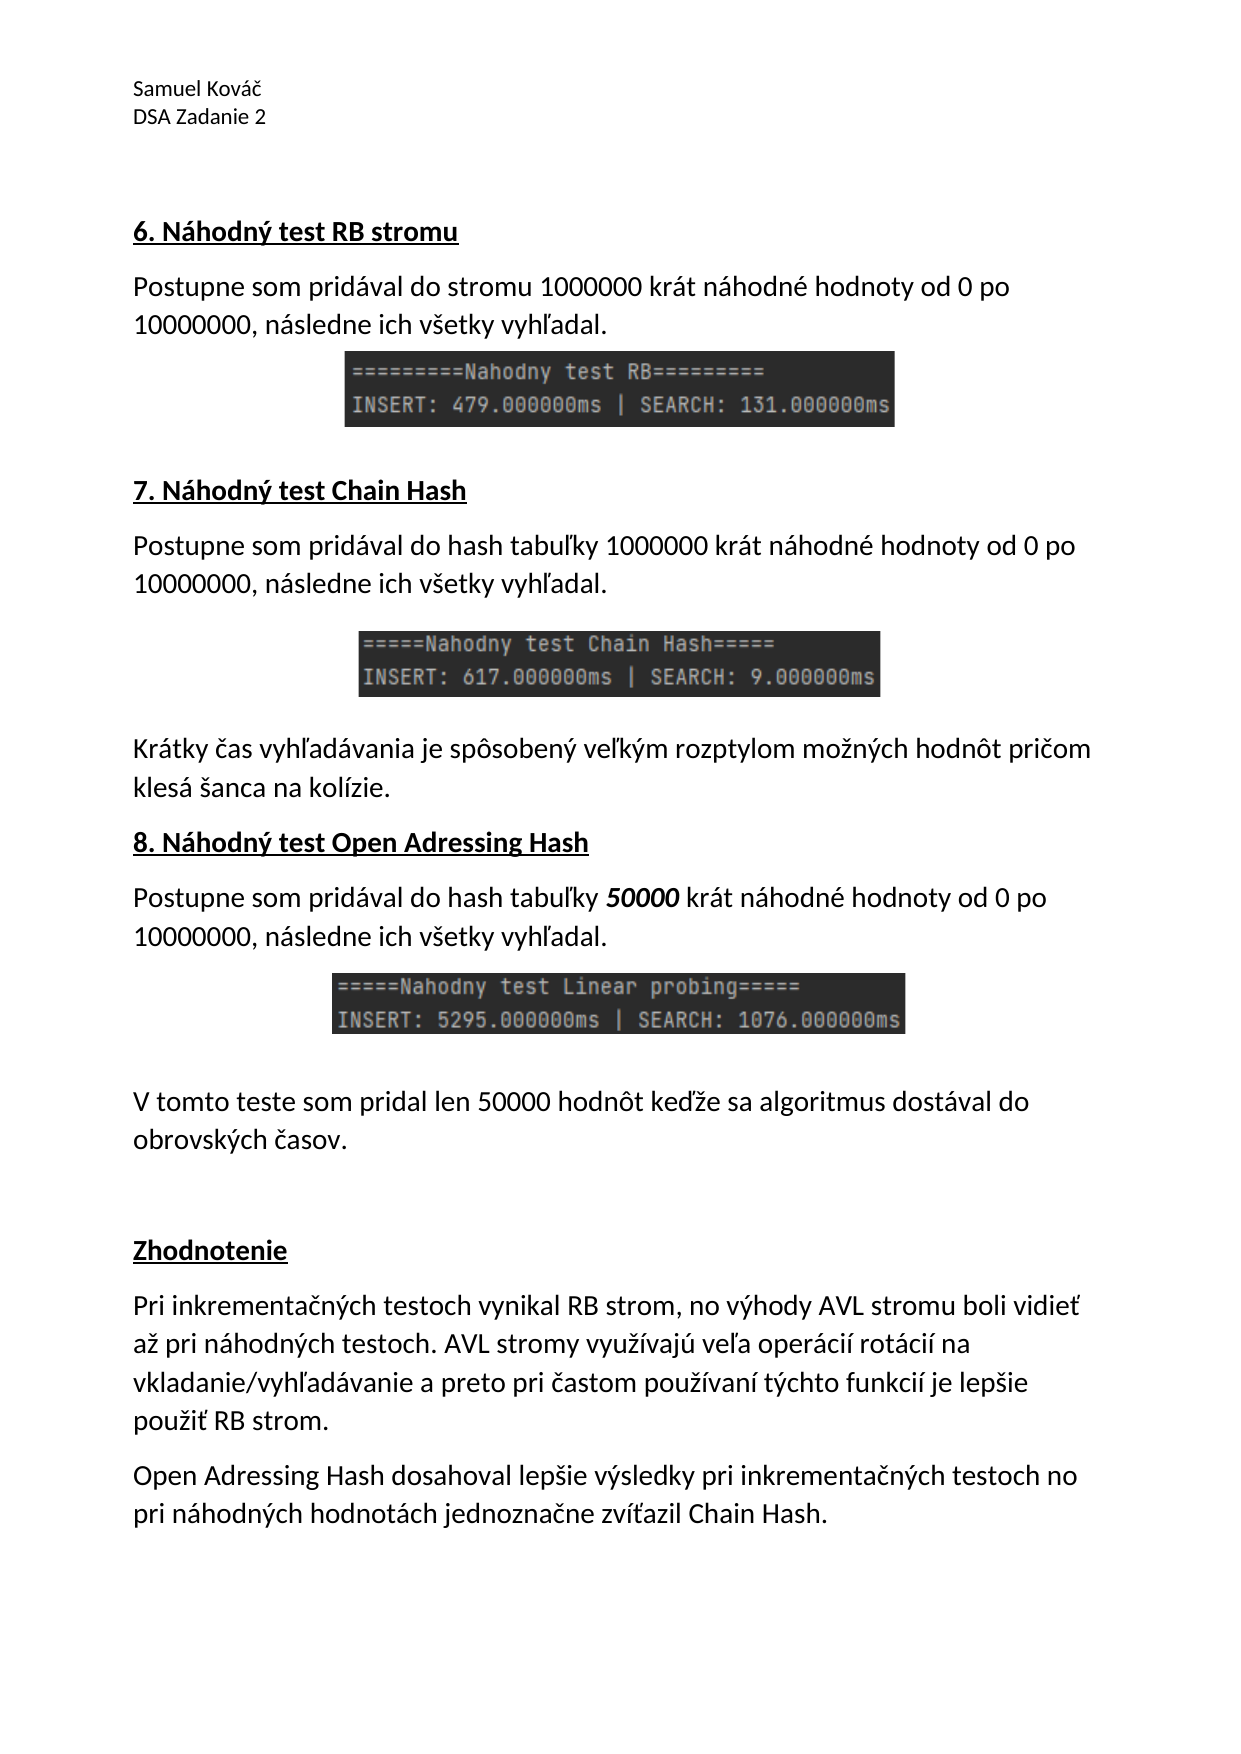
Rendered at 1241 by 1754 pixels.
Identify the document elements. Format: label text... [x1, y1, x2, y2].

text Open Adressing Hash dosahoval lepšie výsledky pri inkrementačných testoch no pri náhodných hodnotách jednoznačne zvíťazil Chain Hash. [133, 1457, 1107, 1531]
text V tomto teste som pridal len 50000 hodnôt keďže sa algoritmus dostával do obrovských časov. [133, 1083, 1107, 1157]
text Postupne som pridával do stromu 1000000 krát náhodné hodnoty od 0 po 10000000, následne ich všetky vyhľadal. [133, 268, 1107, 342]
text Postupne som pridával do hash tabuľky 1000000 krát náhodné hodnoty od 0 po 10000000, následne ich všetky vyhľadal. [133, 527, 1107, 601]
text Krátky čas vyhľadávania je spôsobený veľkým rozptylom možných hodnôt pričom klesá šanca na kolízie. [133, 731, 1107, 805]
picture [358, 631, 881, 697]
text 6. Náhodný test RB stromu [133, 213, 1107, 248]
text 7. Náhodný test Chain Hash [133, 472, 1107, 507]
picture [332, 973, 906, 1034]
text Postupne som pridával do hash tabuľky 50000 krát náhodné hodnoty od 0 po 10000000, následne ich všetky vyhľadal. [133, 879, 1107, 953]
text Pri inkrementačných testoch vynikal RB strom, no výhody AVL stromu boli vidieť až pri náhodných testoch. AVL stromy využívajú veľa operácií rotácií na vkladanie/vyhľadávanie a preto pri častom používaní týchto funkcií je lepšie použiť RB strom. [133, 1287, 1107, 1438]
picture [344, 351, 895, 427]
text 8. Náhodný test Open Adressing Hash [133, 824, 1107, 860]
text Zhodnotenie [133, 1232, 1107, 1267]
